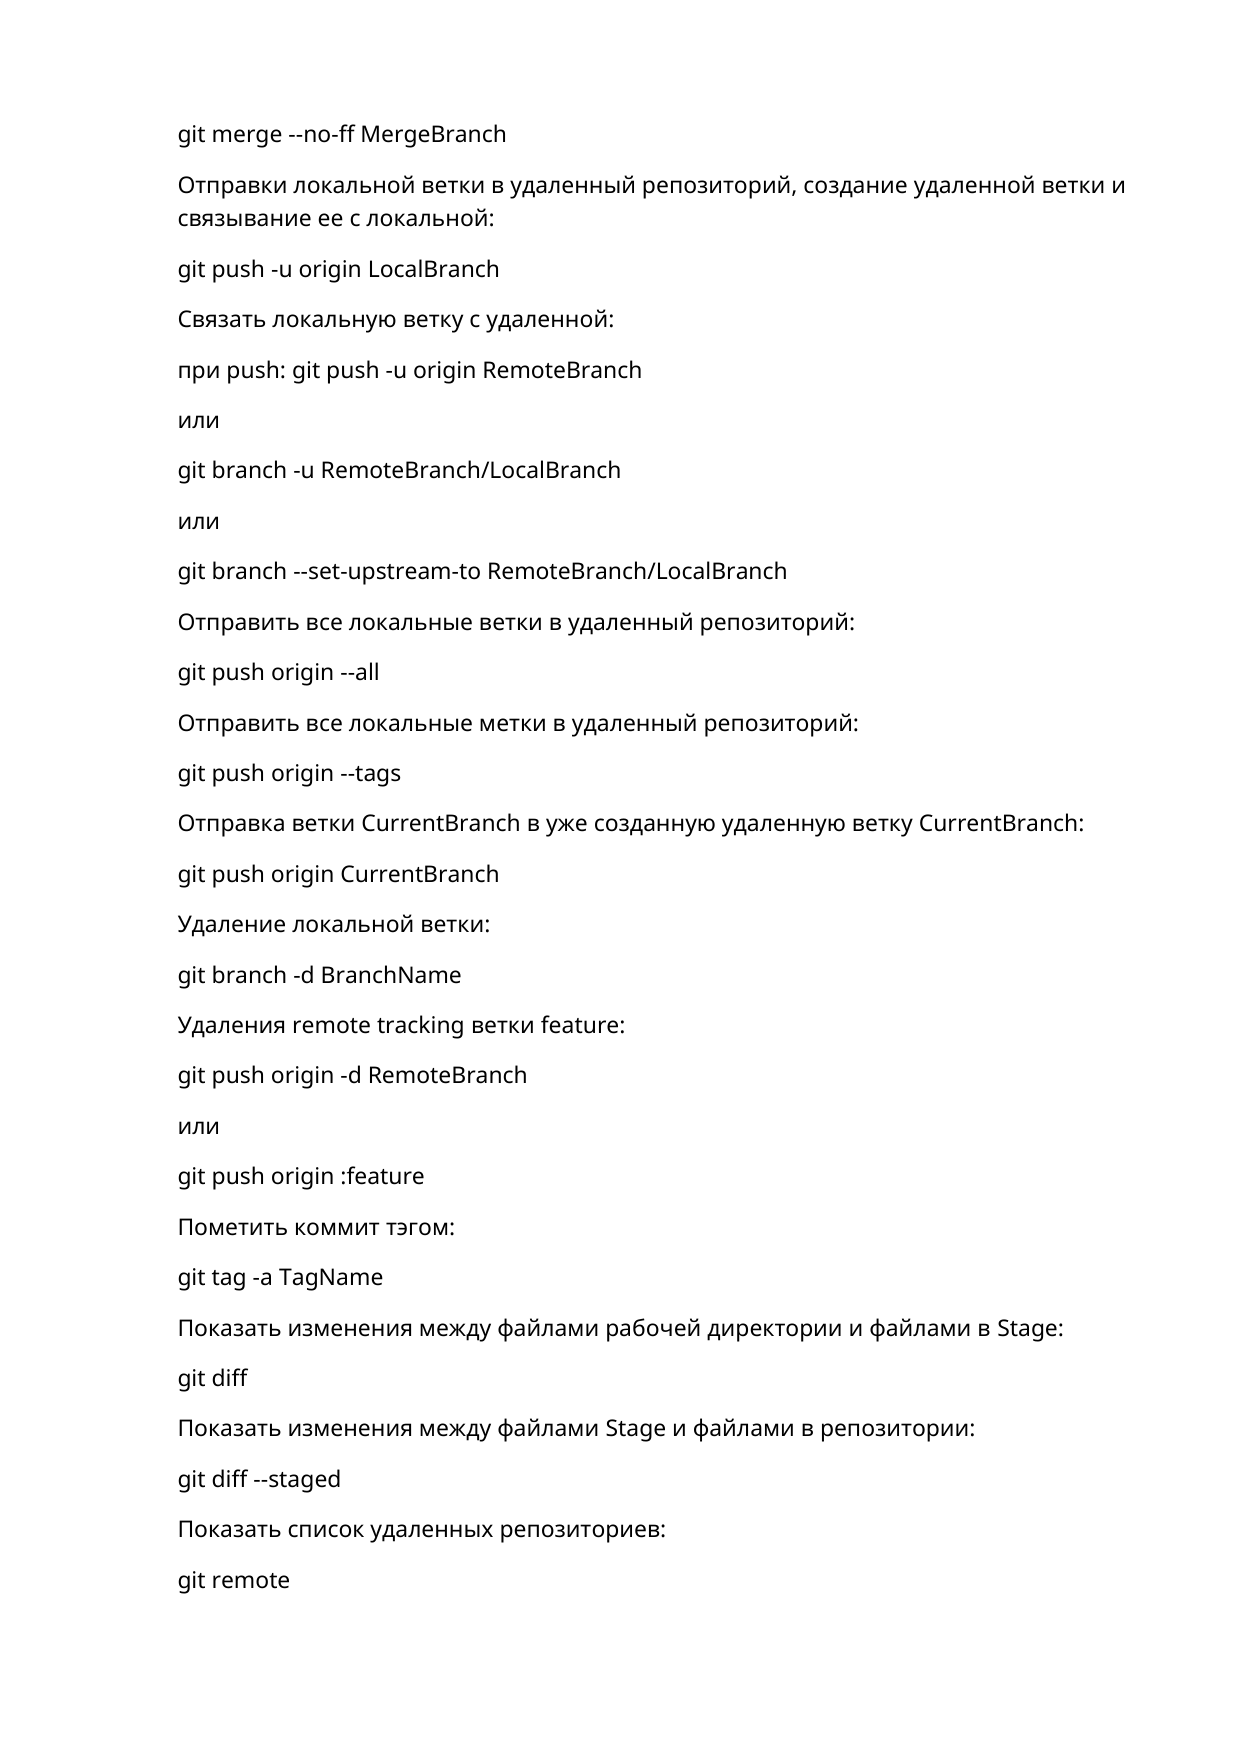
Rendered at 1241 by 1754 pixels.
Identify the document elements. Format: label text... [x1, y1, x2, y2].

text Отправить все локальные метки в удаленный репозиторий: [177, 706, 1152, 738]
text Пометить коммит тэгом: [177, 1211, 1152, 1242]
text при push: git push -u origin RemoteBranch [177, 353, 1152, 385]
text Отправить все локальные ветки в удаленный репозиторий: [177, 606, 1152, 637]
text git branch -u RemoteBranch/LocalBranch [177, 454, 1152, 486]
text Отправка ветки CurrentBranch в уже созданную удаленную ветку CurrentBranch: [177, 807, 1152, 838]
text git push origin -d RemoteBranch [177, 1059, 1152, 1091]
text git push origin :feature [177, 1160, 1152, 1191]
text git branch -d BranchName [177, 958, 1152, 990]
text git remote [177, 1563, 1152, 1595]
text или [177, 404, 1152, 435]
text git push -u origin LocalBranch [177, 253, 1152, 284]
text Удаления remote tracking ветки feature: [177, 1009, 1152, 1040]
text git diff --staged [177, 1463, 1152, 1494]
text или [177, 1110, 1152, 1141]
text git push origin --all [177, 656, 1152, 687]
text git branch --set-upstream-to RemoteBranch/LocalBranch [177, 555, 1152, 586]
text Отправки локальной ветки в удаленный репозиторий, создание удаленной ветки и связывание ее с локальной: [177, 168, 1152, 233]
text git push origin --tags [177, 757, 1152, 788]
text Удаление локальной ветки: [177, 908, 1152, 939]
text git tag -a TagName [177, 1261, 1152, 1292]
text Связать локальную ветку с удаленной: [177, 303, 1152, 334]
text Показать изменения между файлами Stage и файлами в репозитории: [177, 1412, 1152, 1443]
text Показать изменения между файлами рабочей директории и файлами в Stage: [177, 1311, 1152, 1343]
text git push origin CurrentBranch [177, 858, 1152, 889]
text git diff [177, 1362, 1152, 1393]
text или [177, 505, 1152, 536]
text git merge --no-ff MergeBranch [177, 118, 1152, 149]
text Показать список удаленных репозиториев: [177, 1513, 1152, 1544]
